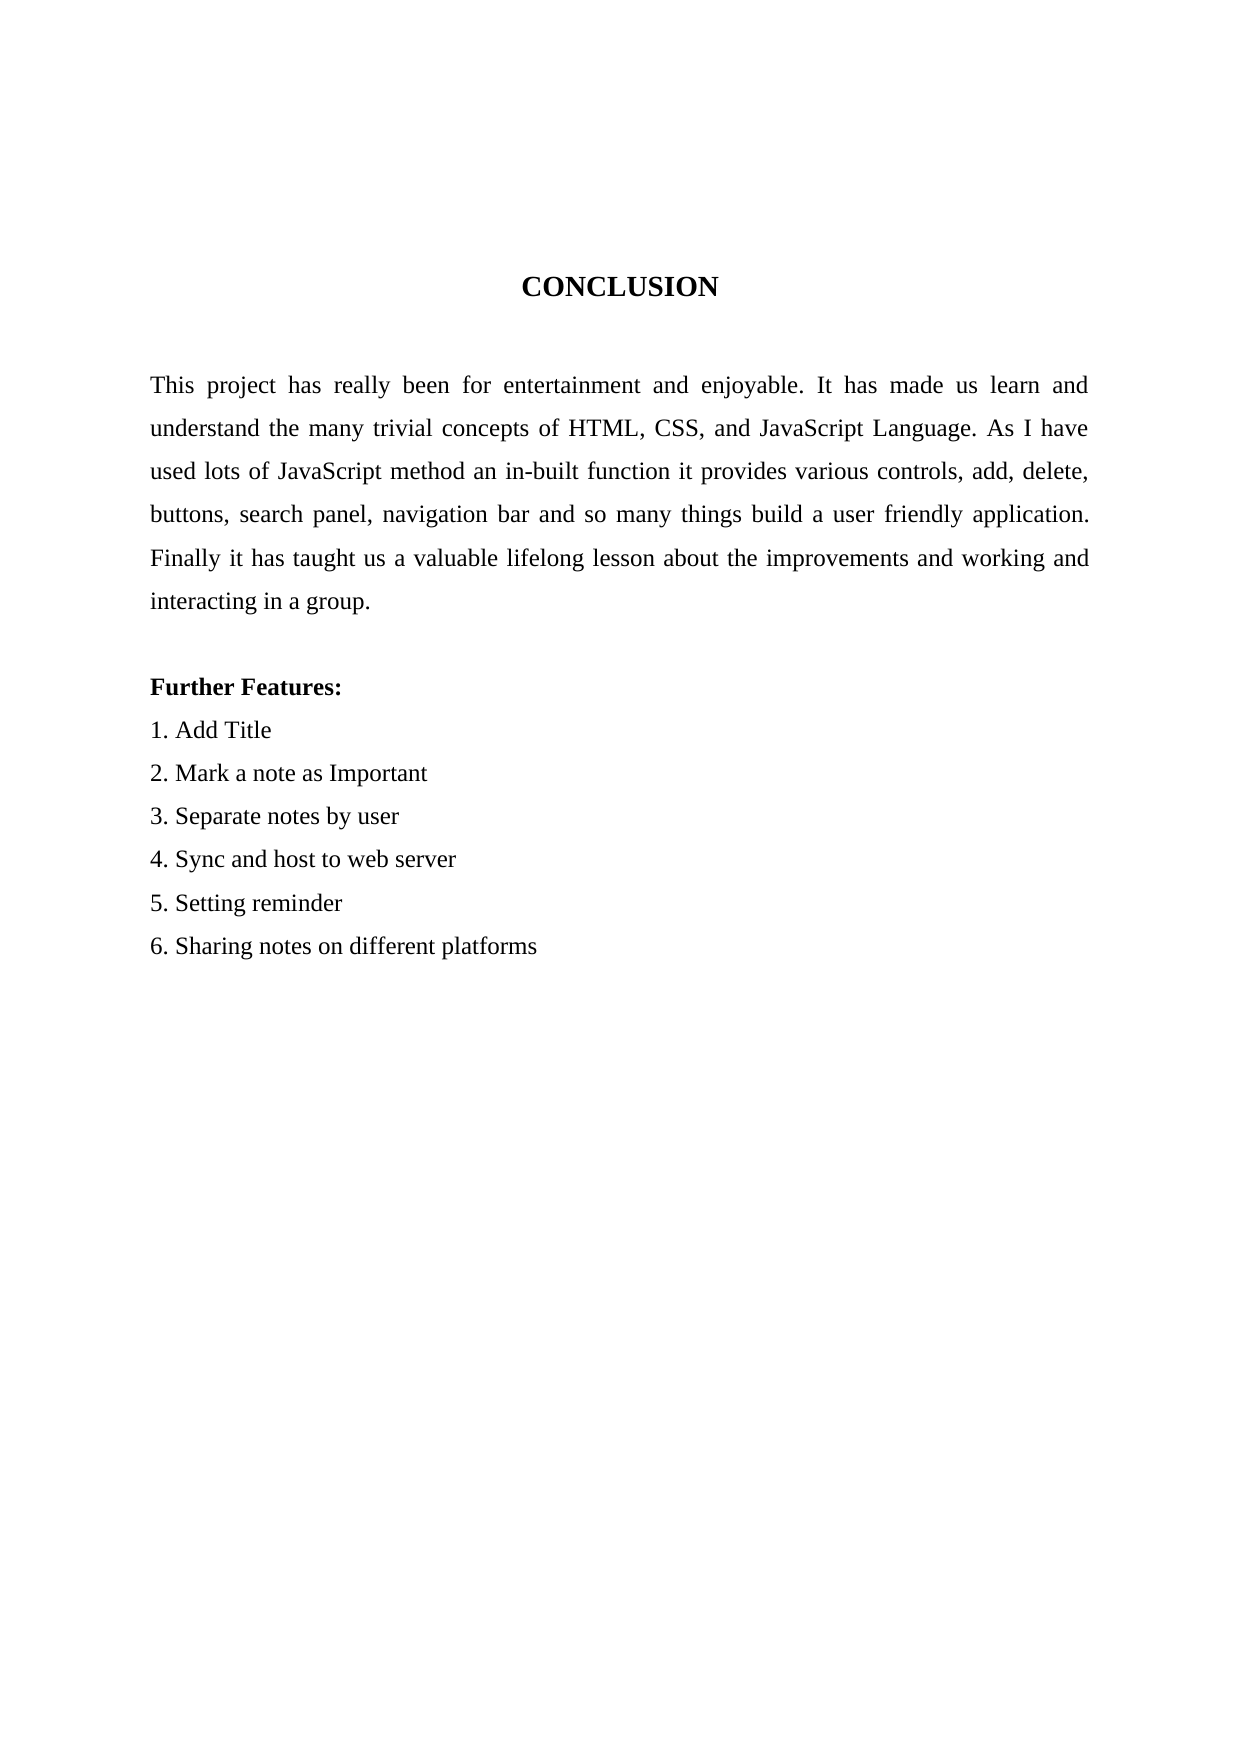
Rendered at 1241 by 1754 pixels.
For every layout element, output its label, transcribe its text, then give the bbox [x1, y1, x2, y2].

text 1. Add Title [150, 715, 1090, 744]
text 4. Sync and host to web server [150, 844, 1090, 873]
text 5. Setting reminder [150, 888, 1090, 916]
text 2. Mark a note as Important [150, 758, 1090, 787]
text 6. Sharing notes on different platforms [150, 931, 1090, 959]
text CONCLUSION [150, 269, 1090, 303]
text This project has really been for entertainment and enjoyable. It has made us learn and understand the many trivial concepts of HTML, CSS, and JavaScript Language. As I have used lots of JavaScript method an in-built function it provides various controls, add, delete, buttons, search panel, navigation bar and so many things build a user friendly application. Finally it has taught us a valuable lifelong lesson about the improvements and working and interacting in a group. [150, 370, 1090, 614]
text Further Features: [150, 672, 1090, 701]
text 3. Separate notes by user [150, 801, 1090, 830]
